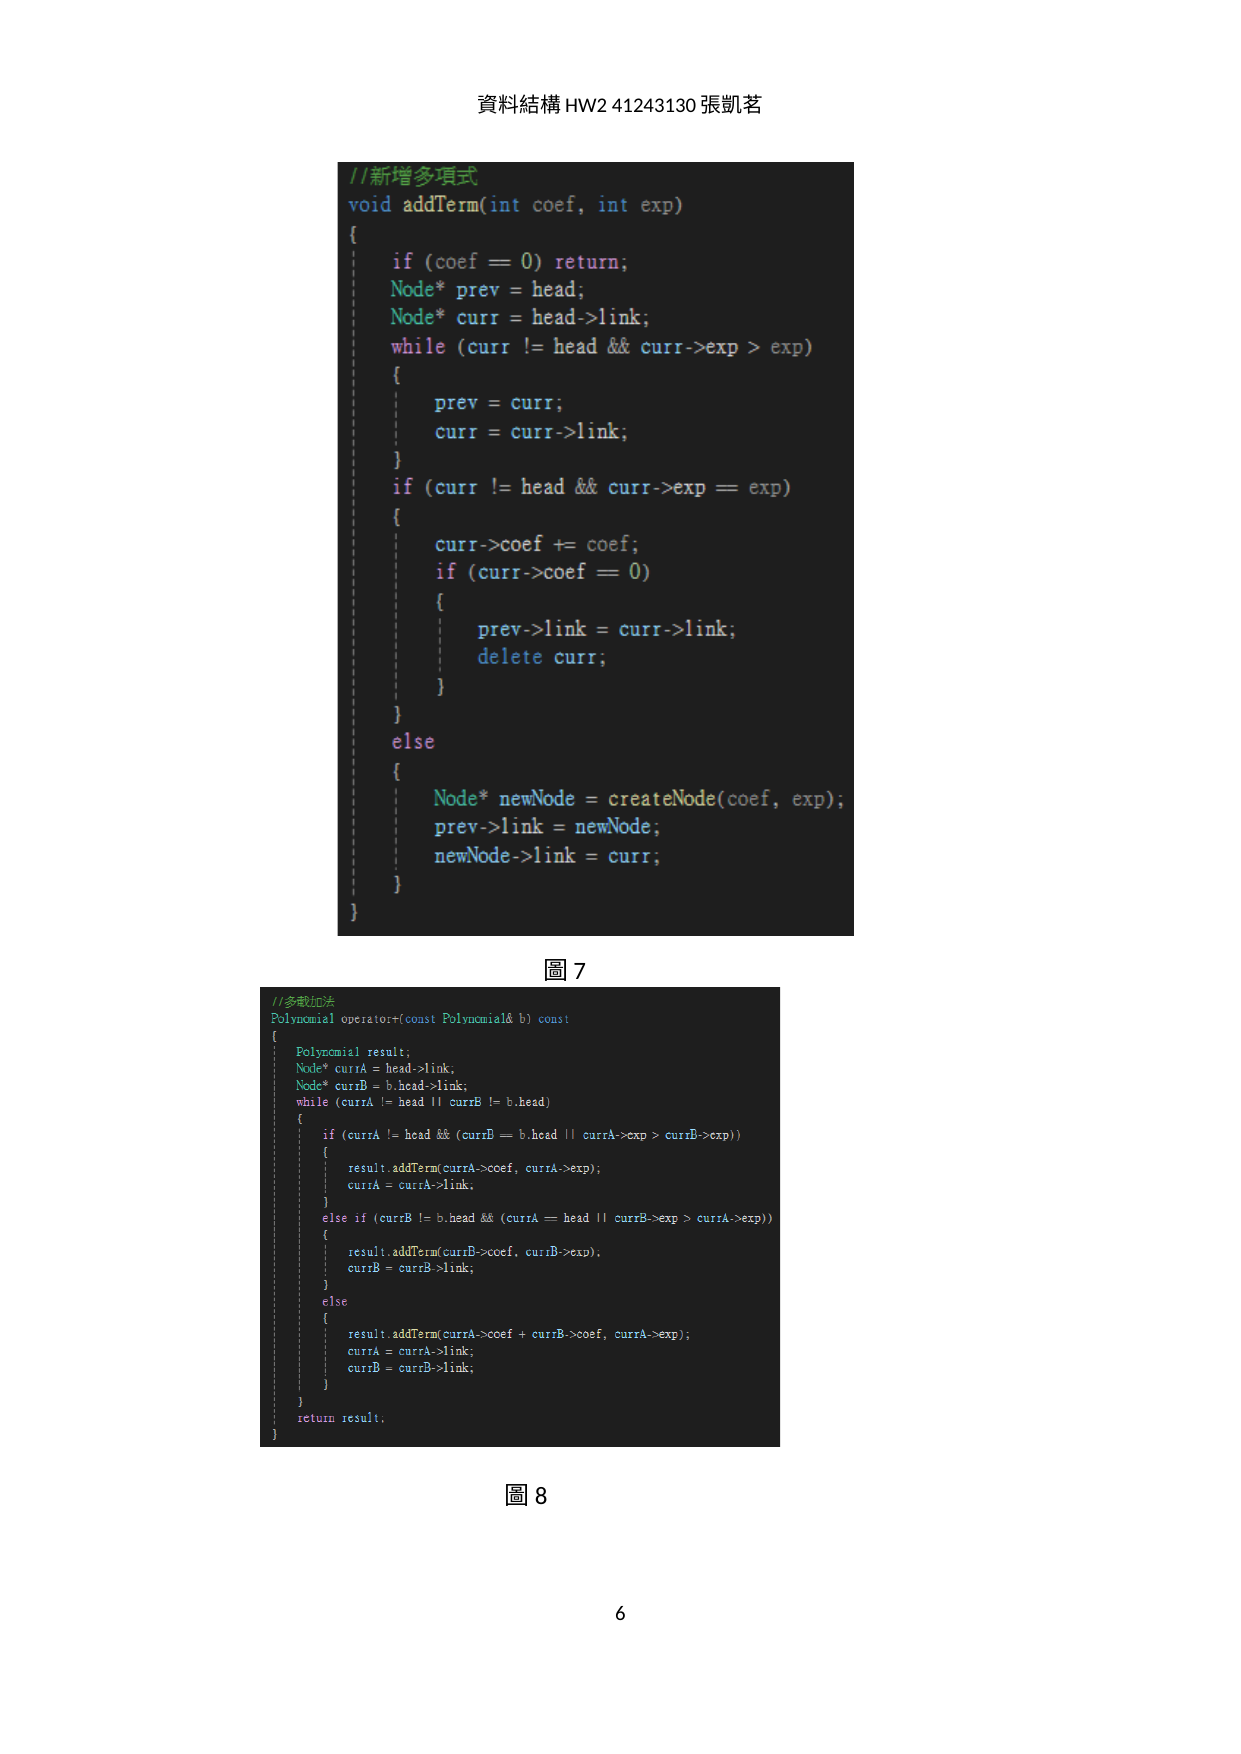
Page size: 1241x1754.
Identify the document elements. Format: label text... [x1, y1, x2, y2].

text 圖7 [237, 950, 1053, 987]
text 圖8 [487, 1475, 1053, 1512]
picture [337, 162, 854, 936]
picture [260, 987, 780, 1447]
